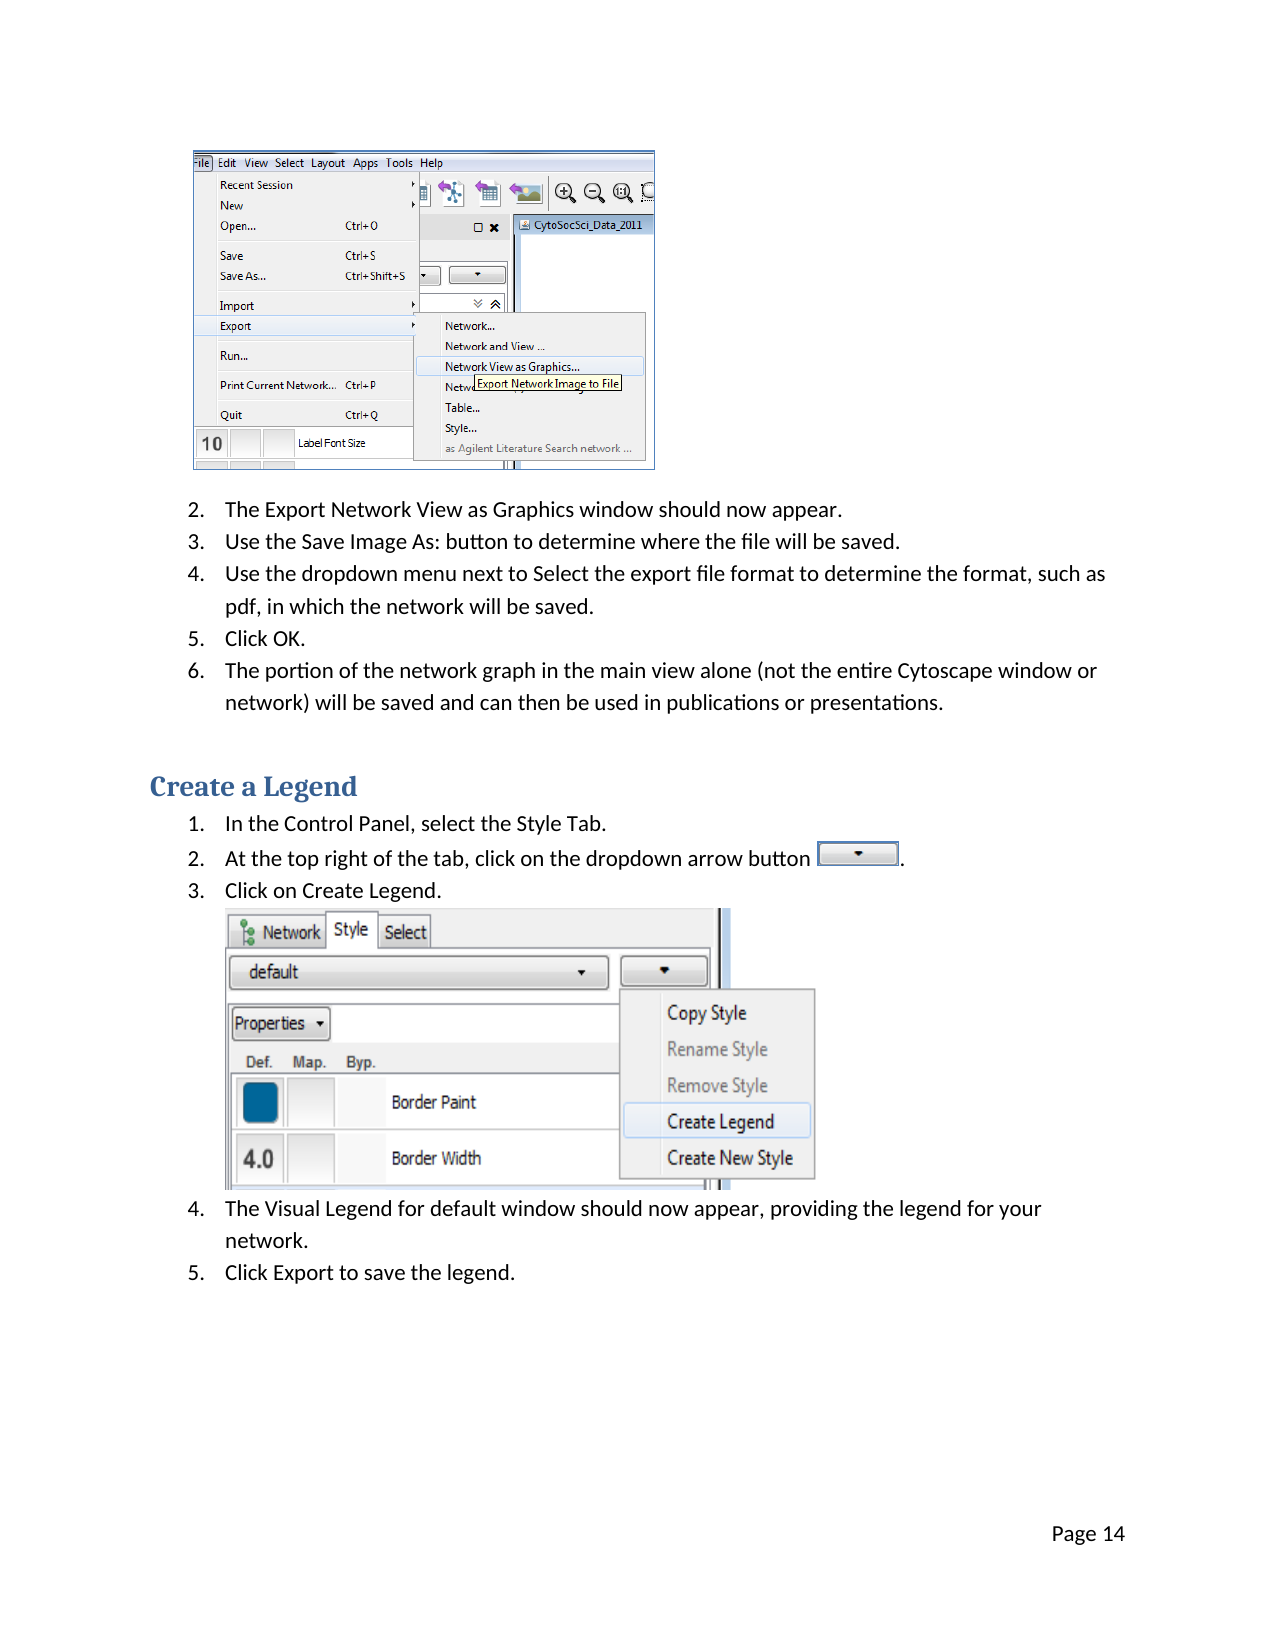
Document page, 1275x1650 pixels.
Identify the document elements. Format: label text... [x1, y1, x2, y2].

subtitle Create a Legend [150, 771, 1125, 804]
list Use the Save Image As: button to determine where the file will be saved. [187, 527, 1125, 555]
list The portion of the network graph in the main view alone (not the entire Cytoscape window or network) will be saved and can then be used in publications or presentations. [187, 656, 1125, 716]
list The Visual Legend for default window should now appear, providing the legend for your network. [187, 1194, 1125, 1254]
list Use the dropdown menu next to Select the export file format to determine the format, such as pdf, in which the network will be saved. [187, 559, 1125, 620]
list Click on Create Legend. [187, 876, 1125, 904]
list At the top right of the tab, click on the dropdown arrow button . [187, 841, 1125, 872]
picture [225, 908, 832, 1190]
list Click OK. [187, 624, 1125, 652]
list Click Export to save the legend. [187, 1258, 1125, 1286]
list The Export Network View as Graphics window should now appear. [187, 495, 1125, 523]
picture [194, 152, 654, 469]
picture [819, 843, 898, 865]
list In the Control Panel, select the Style Tab. [187, 809, 1125, 837]
